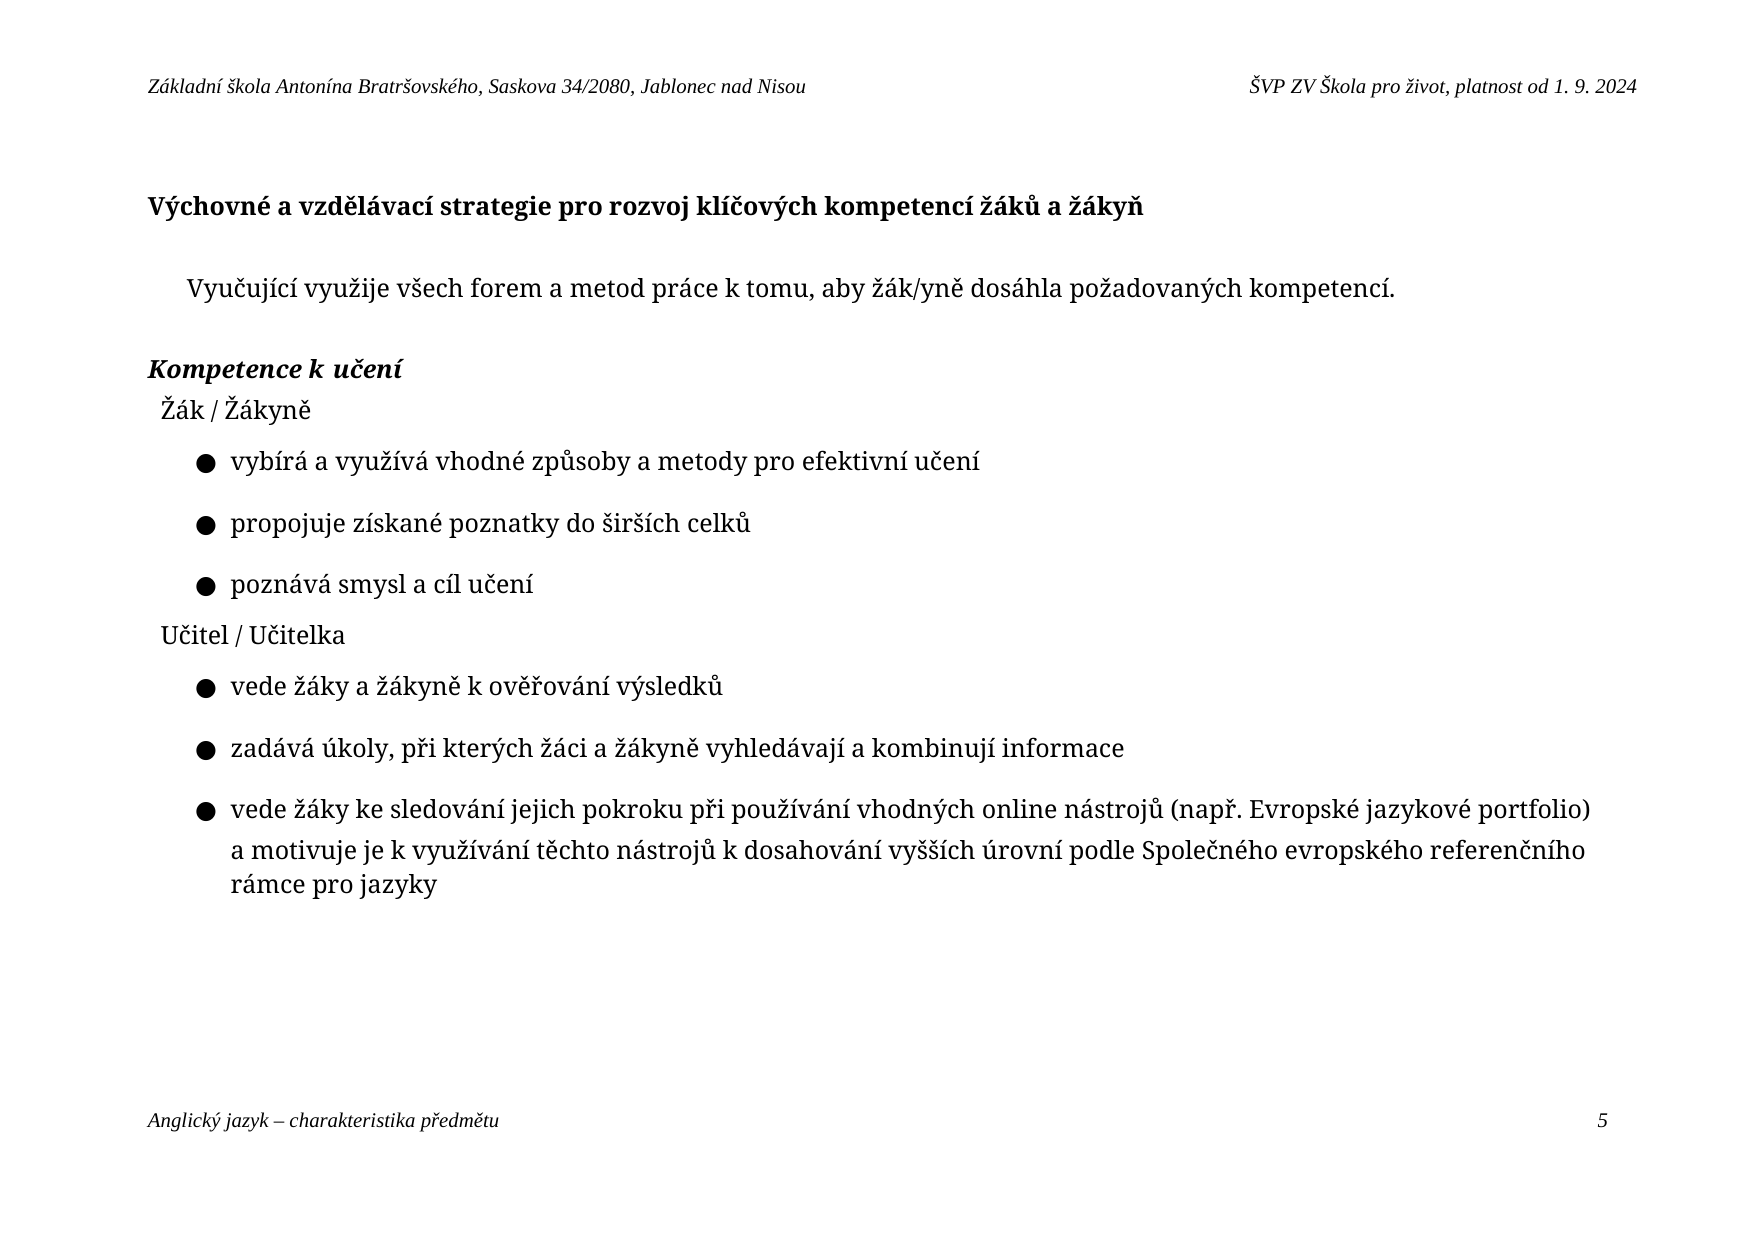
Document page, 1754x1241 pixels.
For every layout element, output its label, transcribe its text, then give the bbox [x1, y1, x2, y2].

text Učitel / Učitelka [148, 618, 1606, 652]
text Kompetence k učení [148, 352, 1606, 386]
list poznává smysl a cíl učení [195, 556, 1606, 608]
list vybírá a využívá vhodné způsoby a metody pro efektivní učení [195, 433, 1606, 485]
text Vyučující využije všech forem a metod práce k tomu, aby žák/yně dosáhla požadovaných kompetencí. [148, 270, 1606, 304]
list vede žáky ke sledování jejich pokroku při používání vhodných online nástrojů (např. Evropské jazykové portfolio) a motivuje je k využívání těchto nástrojů k dosahování vyšších úrovní podle Společného evropského referenčního rámce pro jazyky [195, 782, 1606, 901]
list zadává úkoly, při kterých žáci a žákyně vyhledávají a kombinují informace [195, 720, 1606, 771]
text Žák / Žákyně [148, 393, 1606, 427]
text Výchovné a vzdělávací strategie pro rozvoj klíčových kompetencí žáků a žákyň [148, 188, 1606, 223]
list vede žáky a žákyně k ověřování výsledků [195, 659, 1606, 710]
list propojuje získané poznatky do širších celků [195, 495, 1606, 546]
